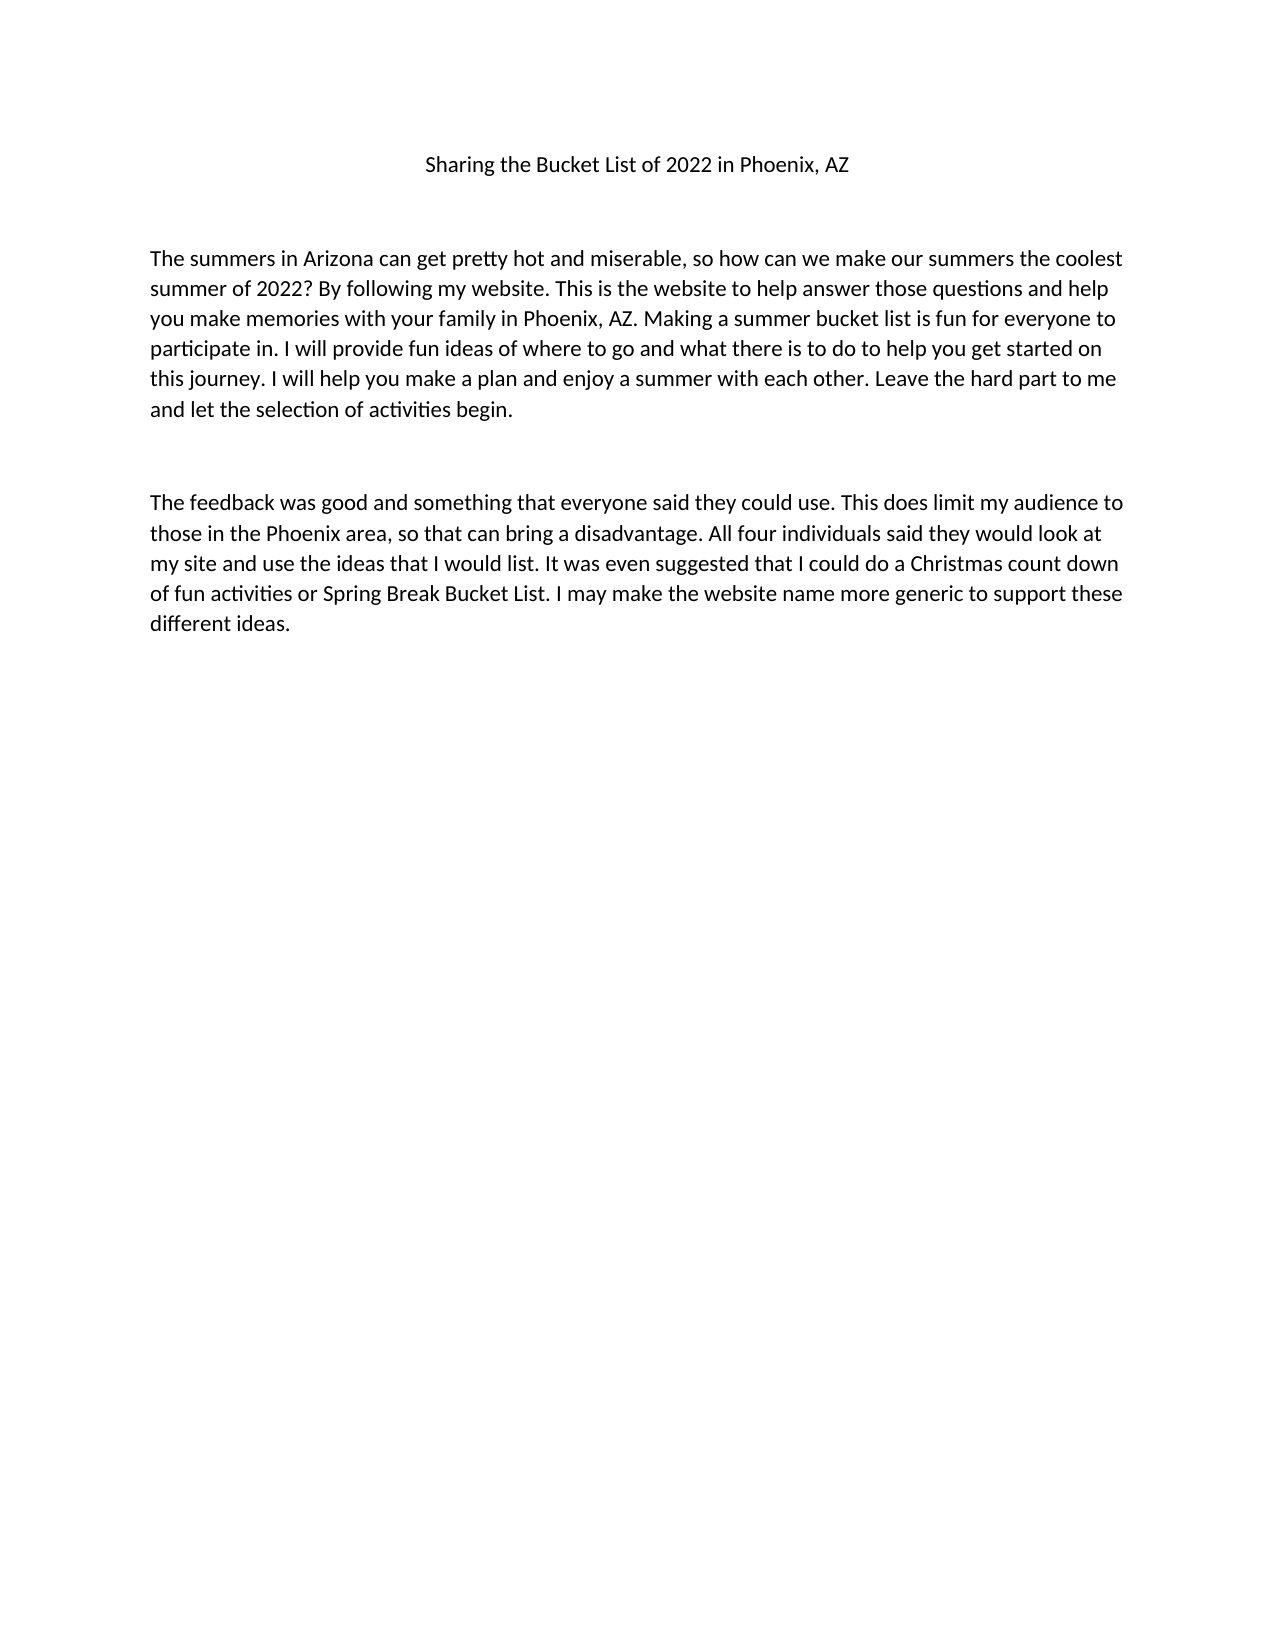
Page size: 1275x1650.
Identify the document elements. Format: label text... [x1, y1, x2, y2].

text The summers in Arizona can get pretty hot and miserable, so how can we make our summers the coolest summer of 2022? By following my website. This is the website to help answer those questions and help you make memories with your family in Phoenix, AZ. Making a summer bucket list is fun for everyone to participate in. I will provide fun ideas of where to go and what there is to do to help you get started on this journey. I will help you make a plan and enjoy a summer with each other. Leave the hard part to me and let the selection of activities begin. [150, 244, 1125, 423]
text Sharing the Bucket List of 2022 in Phoenix, AZ [150, 150, 1125, 178]
text The feedback was good and something that everyone said they could use. This does limit my audience to those in the Phoenix area, so that can bring a disadvantage. All four individuals said they would look at my site and use the ideas that I would list. It was even suggested that I could do a Christmas count down of fun activities or Spring Break Bucket List. I may make the website name more generic to support these different ideas. [150, 488, 1125, 637]
